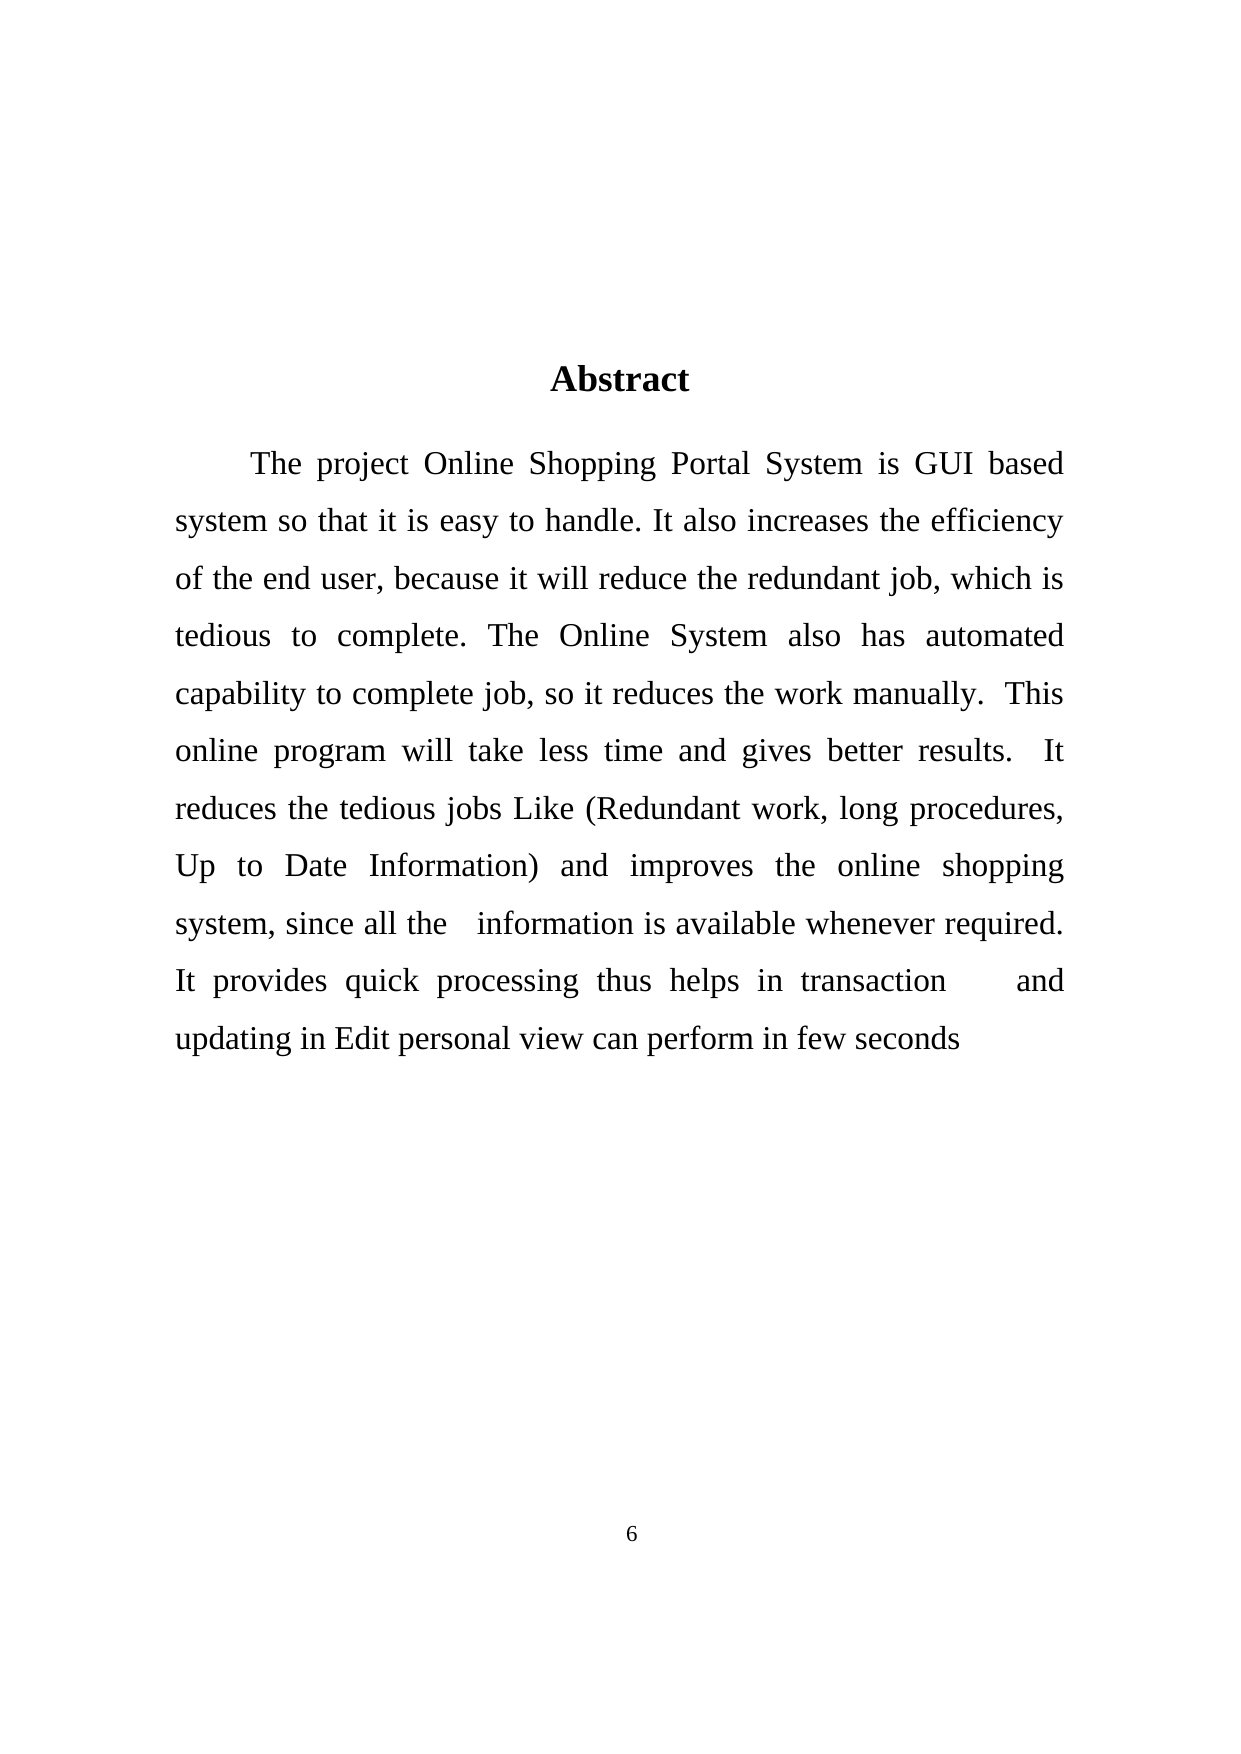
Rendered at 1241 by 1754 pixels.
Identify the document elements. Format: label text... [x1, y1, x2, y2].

text The project Online Shopping Portal System is GUI based system so that it is easy to handle. It also increases the efficiency of the end user, because it will reduce the redundant job, which is tedious to complete. The Online System also has automated capability to complete job, so it reduces the work manually. This online program will take less time and gives better results. It reduces the tedious jobs Like (Redundant work, long procedures, Up to Date Information) and improves the online shopping system, since all the information is available whenever required. It provides quick processing thus helps in transaction and updating in Edit personal view can perform in few seconds [175, 443, 1065, 1056]
text Abstract [475, 357, 1065, 400]
